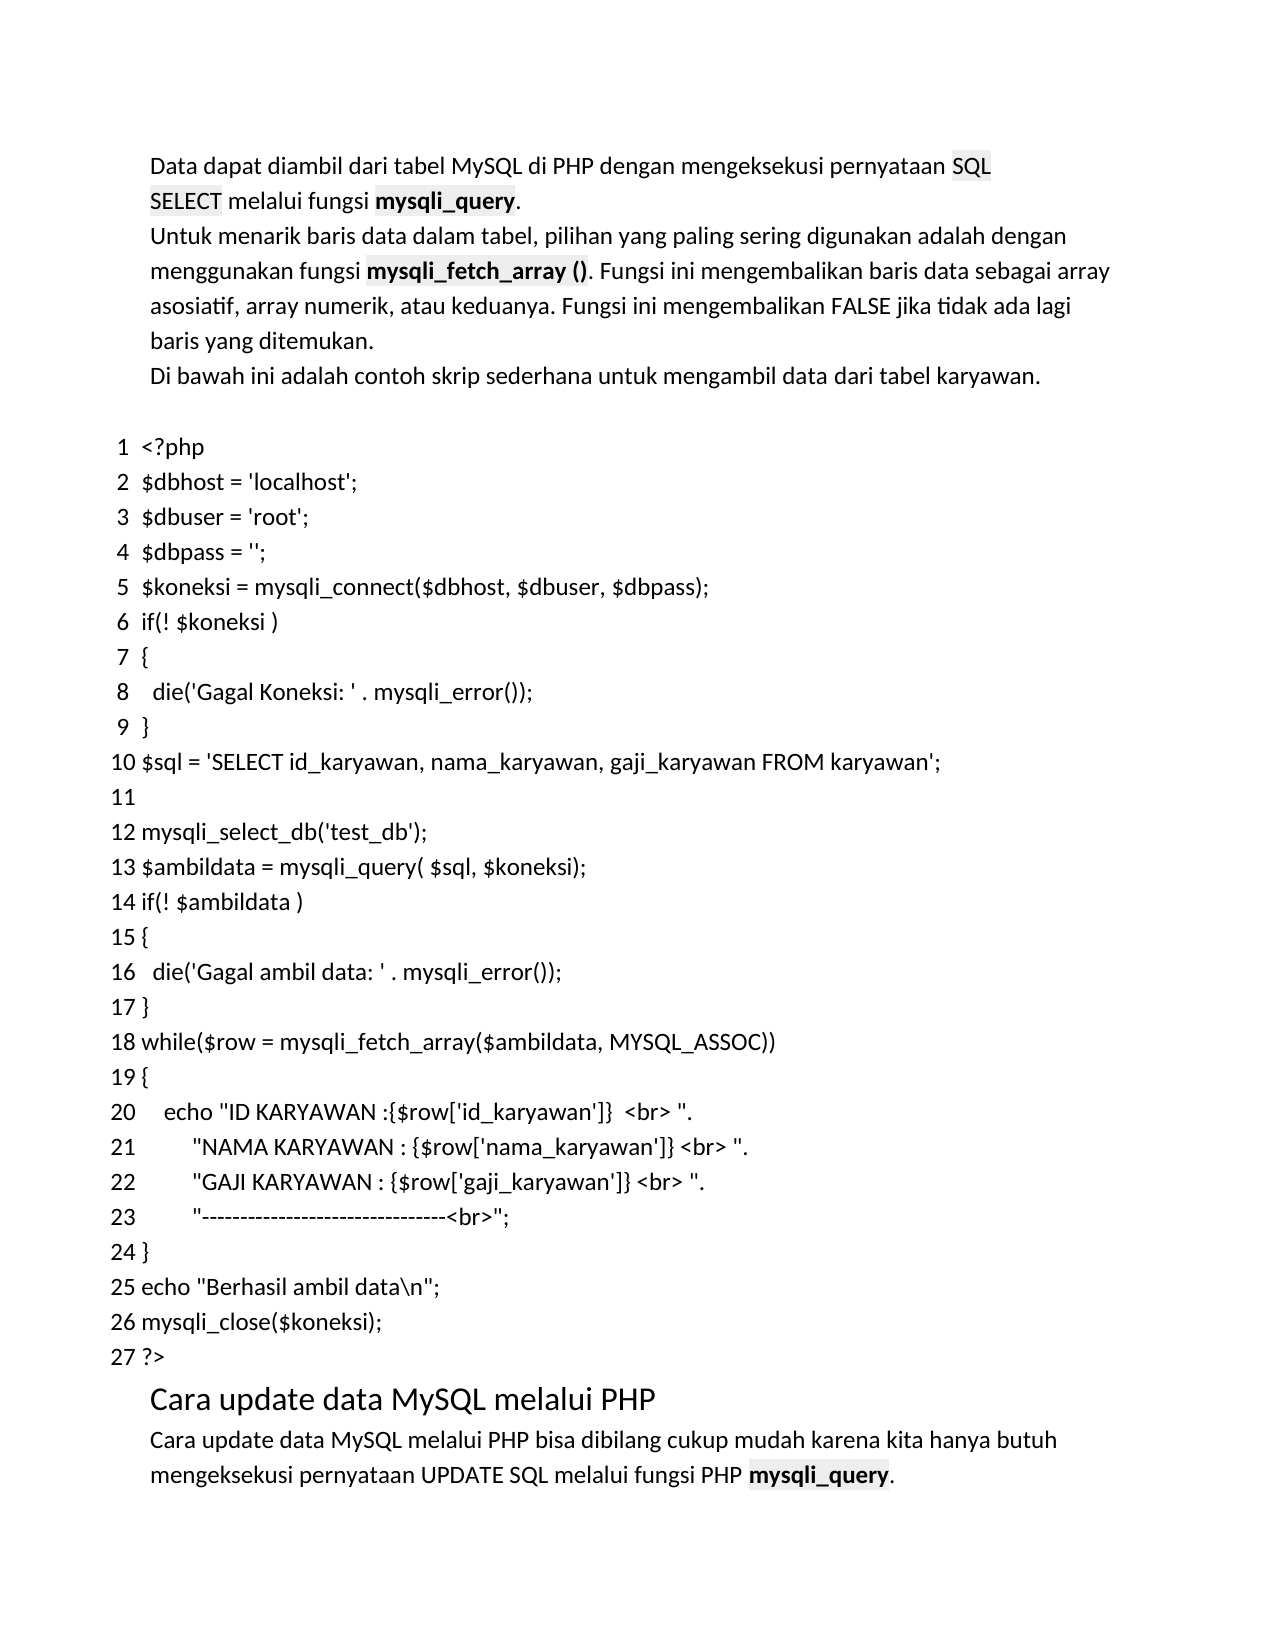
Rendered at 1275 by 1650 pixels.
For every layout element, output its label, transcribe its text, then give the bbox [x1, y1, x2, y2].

table_header <?php $dbhost = 'localhost'; $dbuser = 'root'; $dbpass = ''; $koneksi = mysqli_connect($dbhost, $dbuser, $dbpass); if(! $koneksi ) { die('Gagal Koneksi: ' . mysqli_error()); } $sql = 'SELECT id_karyawan, nama_karyawan, gaji_karyawan FROM karyawan'; mysqli_select_db('test_db'); $ambildata = mysqli_query( $sql, $koneksi); if(! $ambildata ) { die('Gagal ambil data: ' . mysqli_error()); } while($row = mysqli_fetch_array($ambildata, MYSQL_ASSOC)) { echo "ID KARYAWAN :{$row['id_karyawan']} <br> ". "NAMA KARYAWAN : {$row['nama_karyawan']} <br> ". "GAJI KARYAWAN : {$row['gaji_karyawan']} <br> ". "--------------------------------<br>"; } echo "Berhasil ambil data\n"; mysqli_close($koneksi); ?> [139, 430, 1125, 1377]
text Untuk menarik baris data dalam tabel, pilihan yang paling sering digunakan adalah dengan menggunakan fungsi mysqli_fetch_array (). Fungsi ini mengembalikan baris data sebagai array asosiatif, array numerik, atau keduanya. Fungsi ini mengembalikan FALSE jika tidak ada lagi baris yang ditemukan. [150, 220, 1125, 356]
text Data dapat diambil dari tabel MySQL di PHP dengan mengeksekusi pernyataan SQL SELECT melalui fungsi mysqli_query. [150, 150, 1125, 216]
text Cara update data MySQL melalui PHP bisa dibilang cukup mudah karena kita hanya butuh mengeksekusi pernyataan UPDATE SQL melalui fungsi PHP mysqli_query. [150, 1424, 1125, 1490]
text Di bawah ini adalah contoh skrip sederhana untuk mengambil data dari tabel karyawan. [150, 360, 1125, 391]
table_header 1 2 3 4 5 6 7 8 9 10 11 12 13 14 15 16 17 18 19 20 21 22 23 24 25 26 27 [106, 430, 139, 1377]
text Cara update data MySQL melalui PHP [150, 1377, 1125, 1418]
